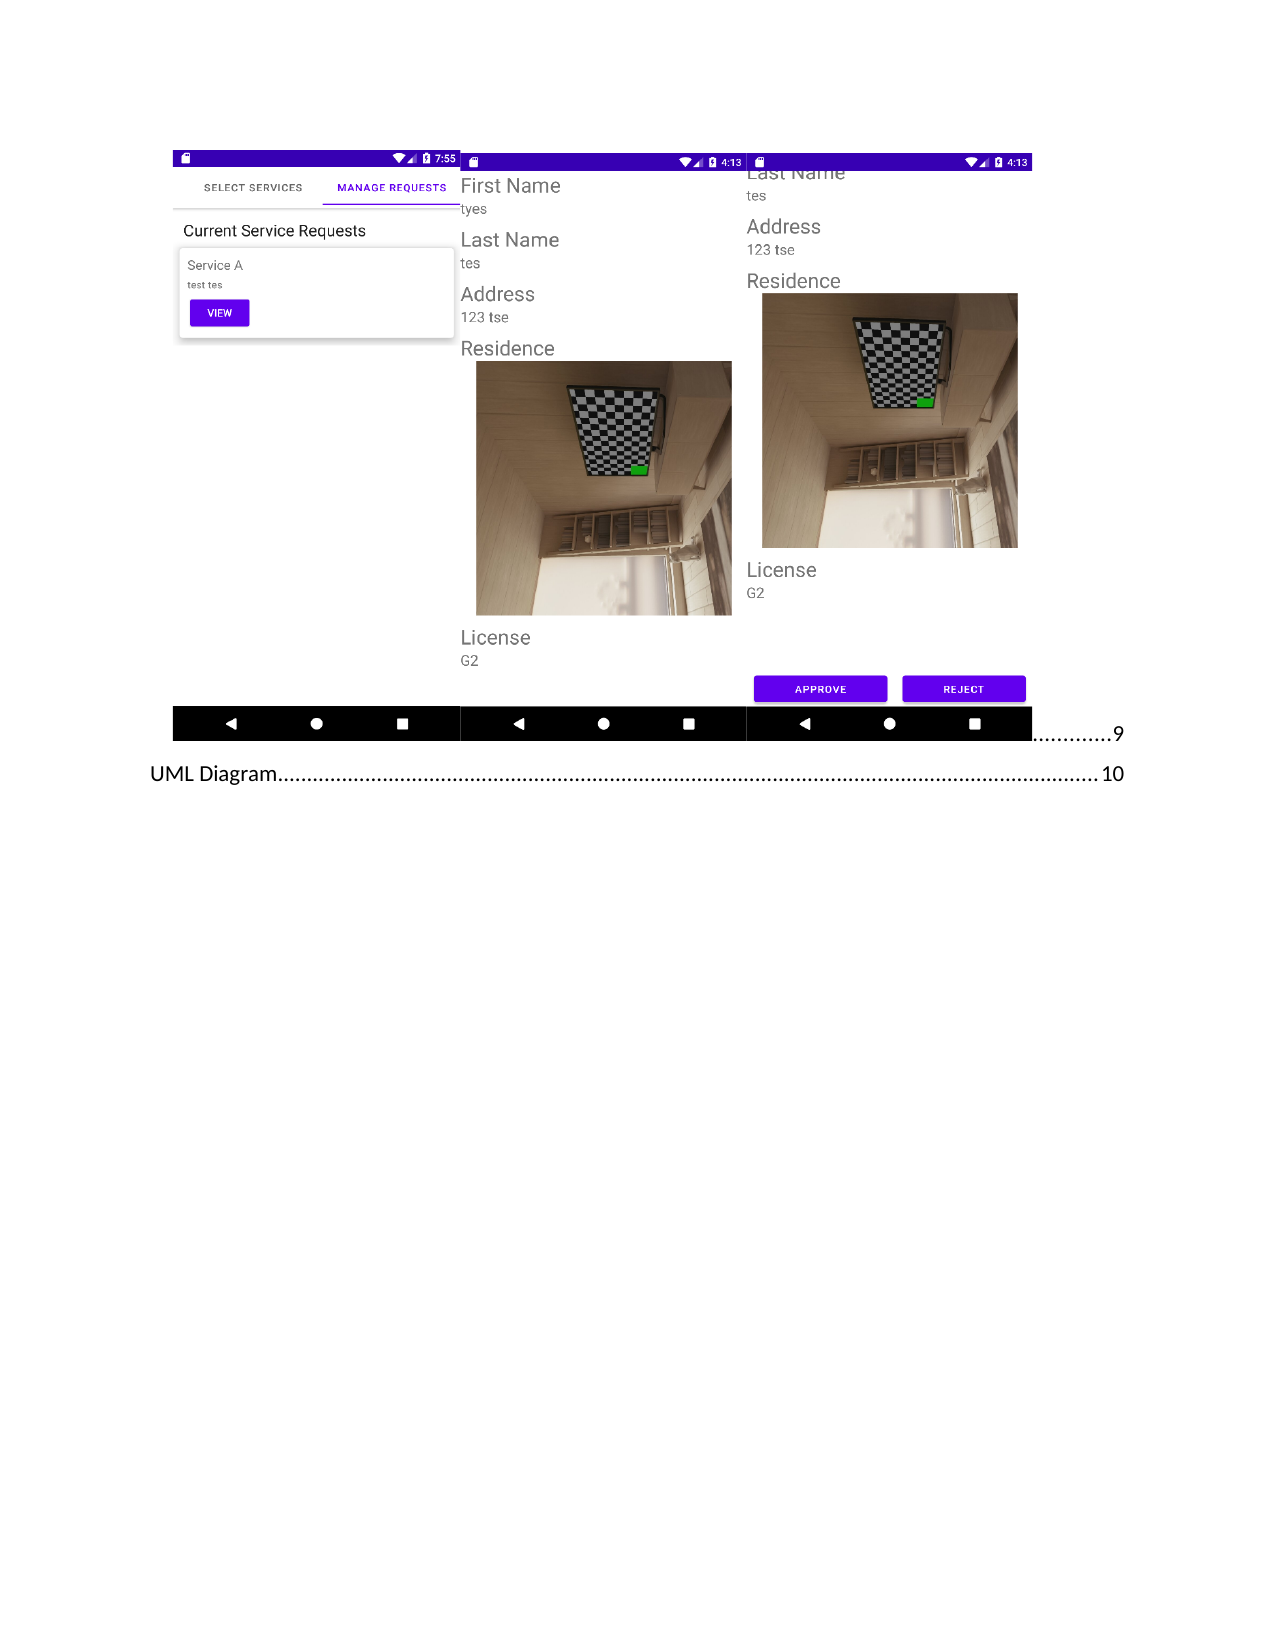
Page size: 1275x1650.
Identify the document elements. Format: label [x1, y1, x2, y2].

picture [172, 150, 1033, 741]
